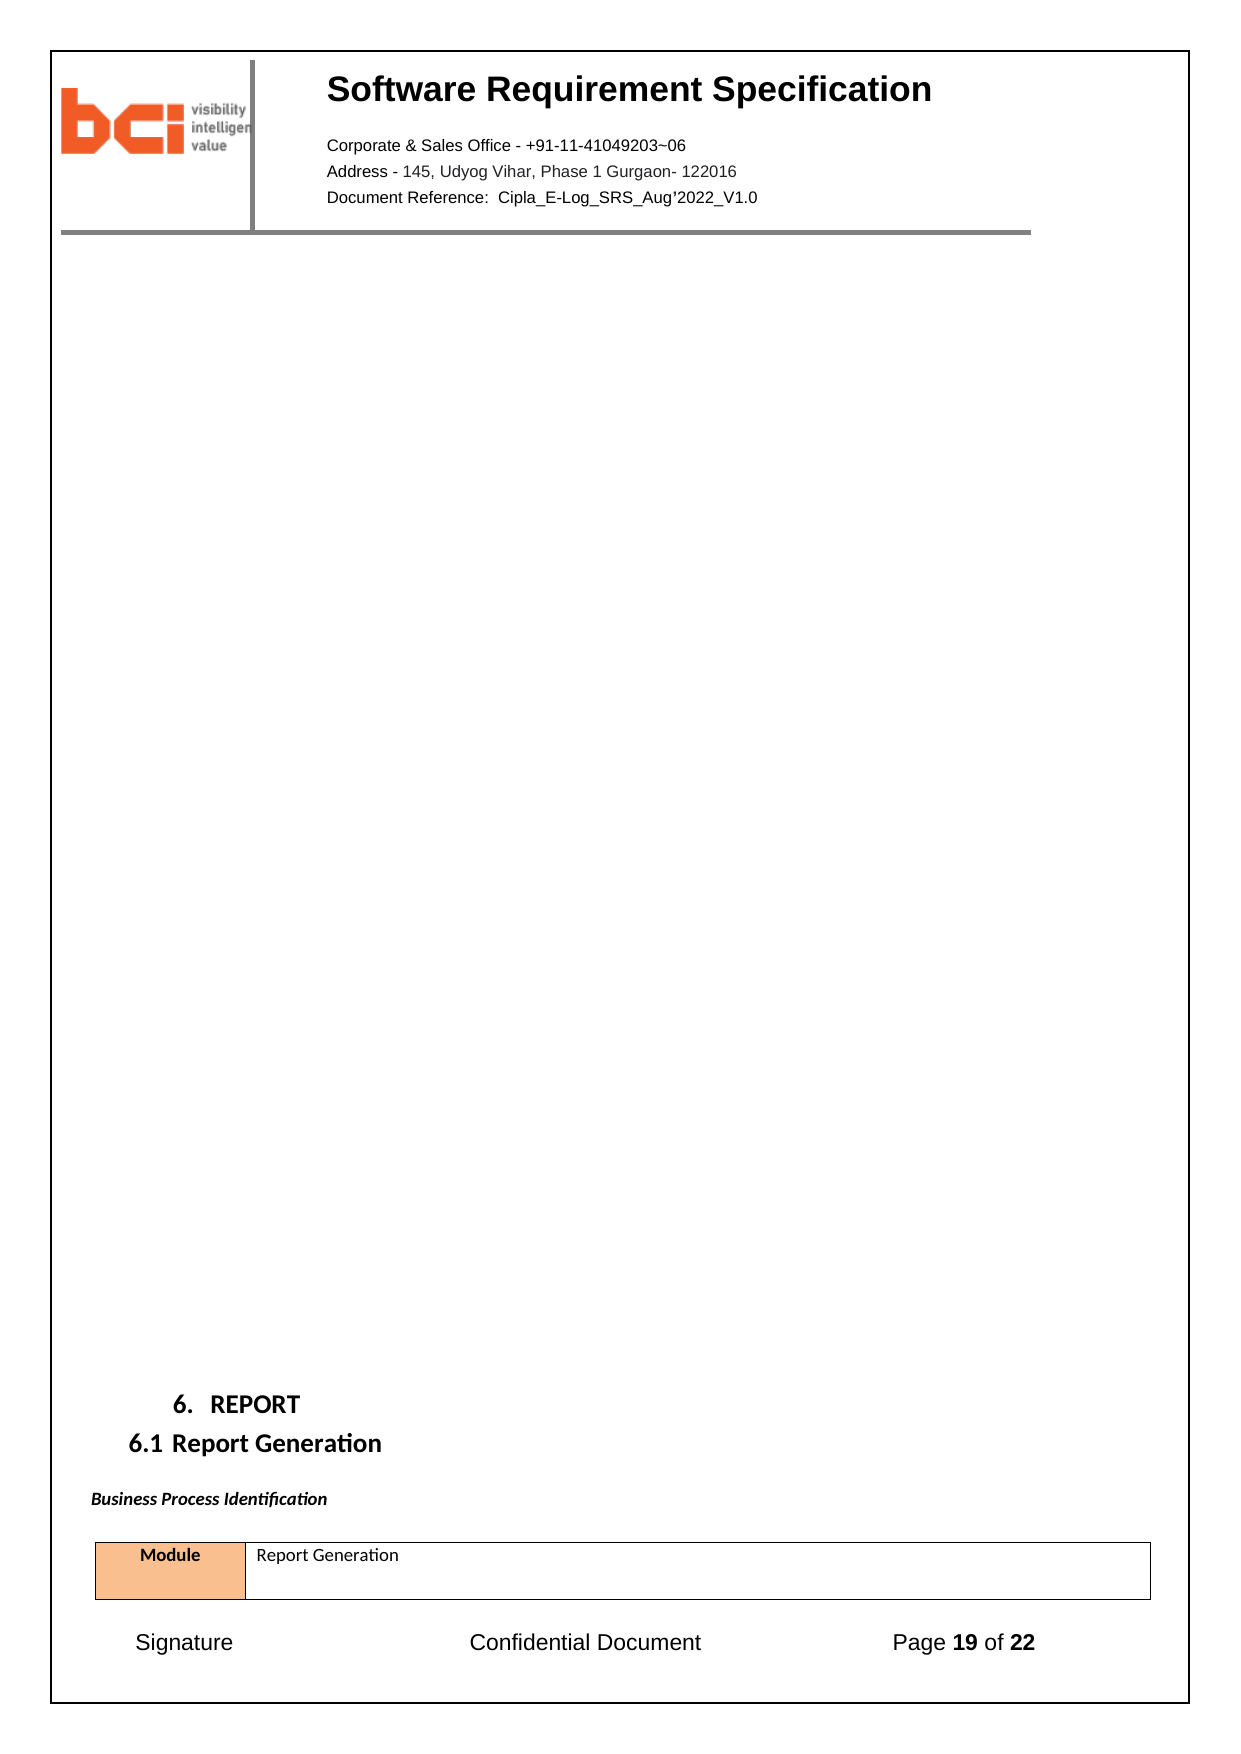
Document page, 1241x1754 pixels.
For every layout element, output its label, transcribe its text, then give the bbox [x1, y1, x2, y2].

text Business Process Identification [91, 1487, 1105, 1510]
table_header Report Generation [246, 1543, 1150, 1599]
list REPORT [173, 1387, 1105, 1420]
table_header Module [96, 1543, 245, 1599]
picture [61, 82, 253, 159]
list Report Generation [128, 1426, 1105, 1459]
